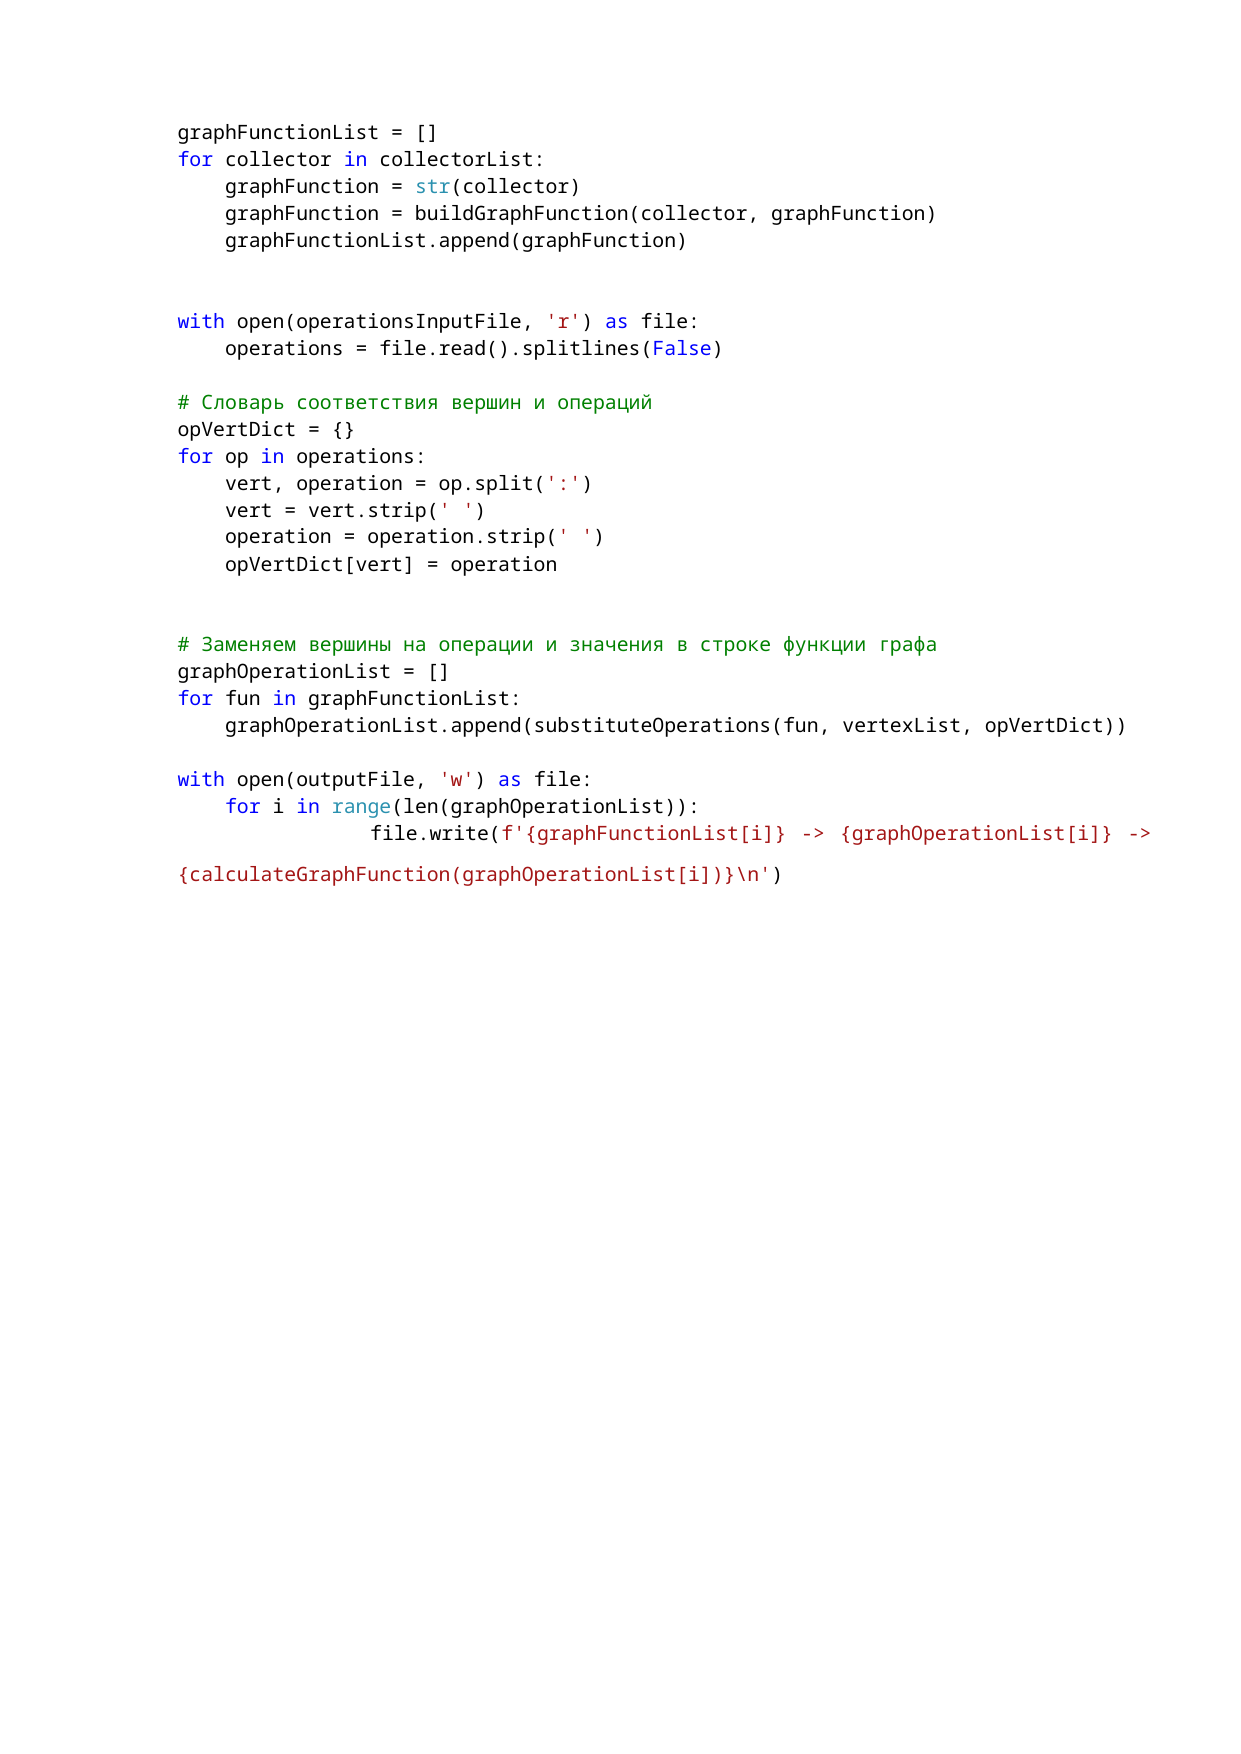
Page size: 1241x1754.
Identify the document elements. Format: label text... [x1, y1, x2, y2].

text for collector in collectorList: [177, 145, 1152, 172]
text graphOperationList = [] [177, 658, 1152, 685]
text for i in range(len(graphOperationList)): [177, 793, 1152, 819]
text graphOperationList.append(substituteOperations(fun, vertexList, opVertDict)) [177, 712, 1152, 739]
text vert, operation = op.split(':') [177, 469, 1152, 496]
text graphFunctionList = [] [177, 118, 1152, 145]
text # Словарь соответствия вершин и операций [177, 388, 1152, 415]
text with open(outputFile, 'w') as file: [177, 766, 1152, 793]
text vert = vert.strip(' ') [177, 496, 1152, 523]
text for fun in graphFunctionList: [177, 685, 1152, 712]
text operations = file.read().splitlines(False) [177, 334, 1152, 361]
text graphFunctionList.append(graphFunction) [177, 226, 1152, 253]
text # Заменяем вершины на операции и значения в строке функции графа [177, 631, 1152, 658]
text operation = operation.strip(' ') [177, 523, 1152, 550]
text opVertDict = {} [177, 415, 1152, 442]
text for op in operations: [177, 442, 1152, 469]
text with open(operationsInputFile, 'r') as file: [177, 307, 1152, 334]
text graphFunction = str(collector) [177, 172, 1152, 199]
text opVertDict[vert] = operation [177, 550, 1152, 577]
text file.write(f'{graphFunctionList[i]} -> {graphOperationList[i]} -> {calculateGraphFunction(graphOperationList[i])}\n') [177, 819, 1152, 887]
text graphFunction = buildGraphFunction(collector, graphFunction) [177, 199, 1152, 226]
